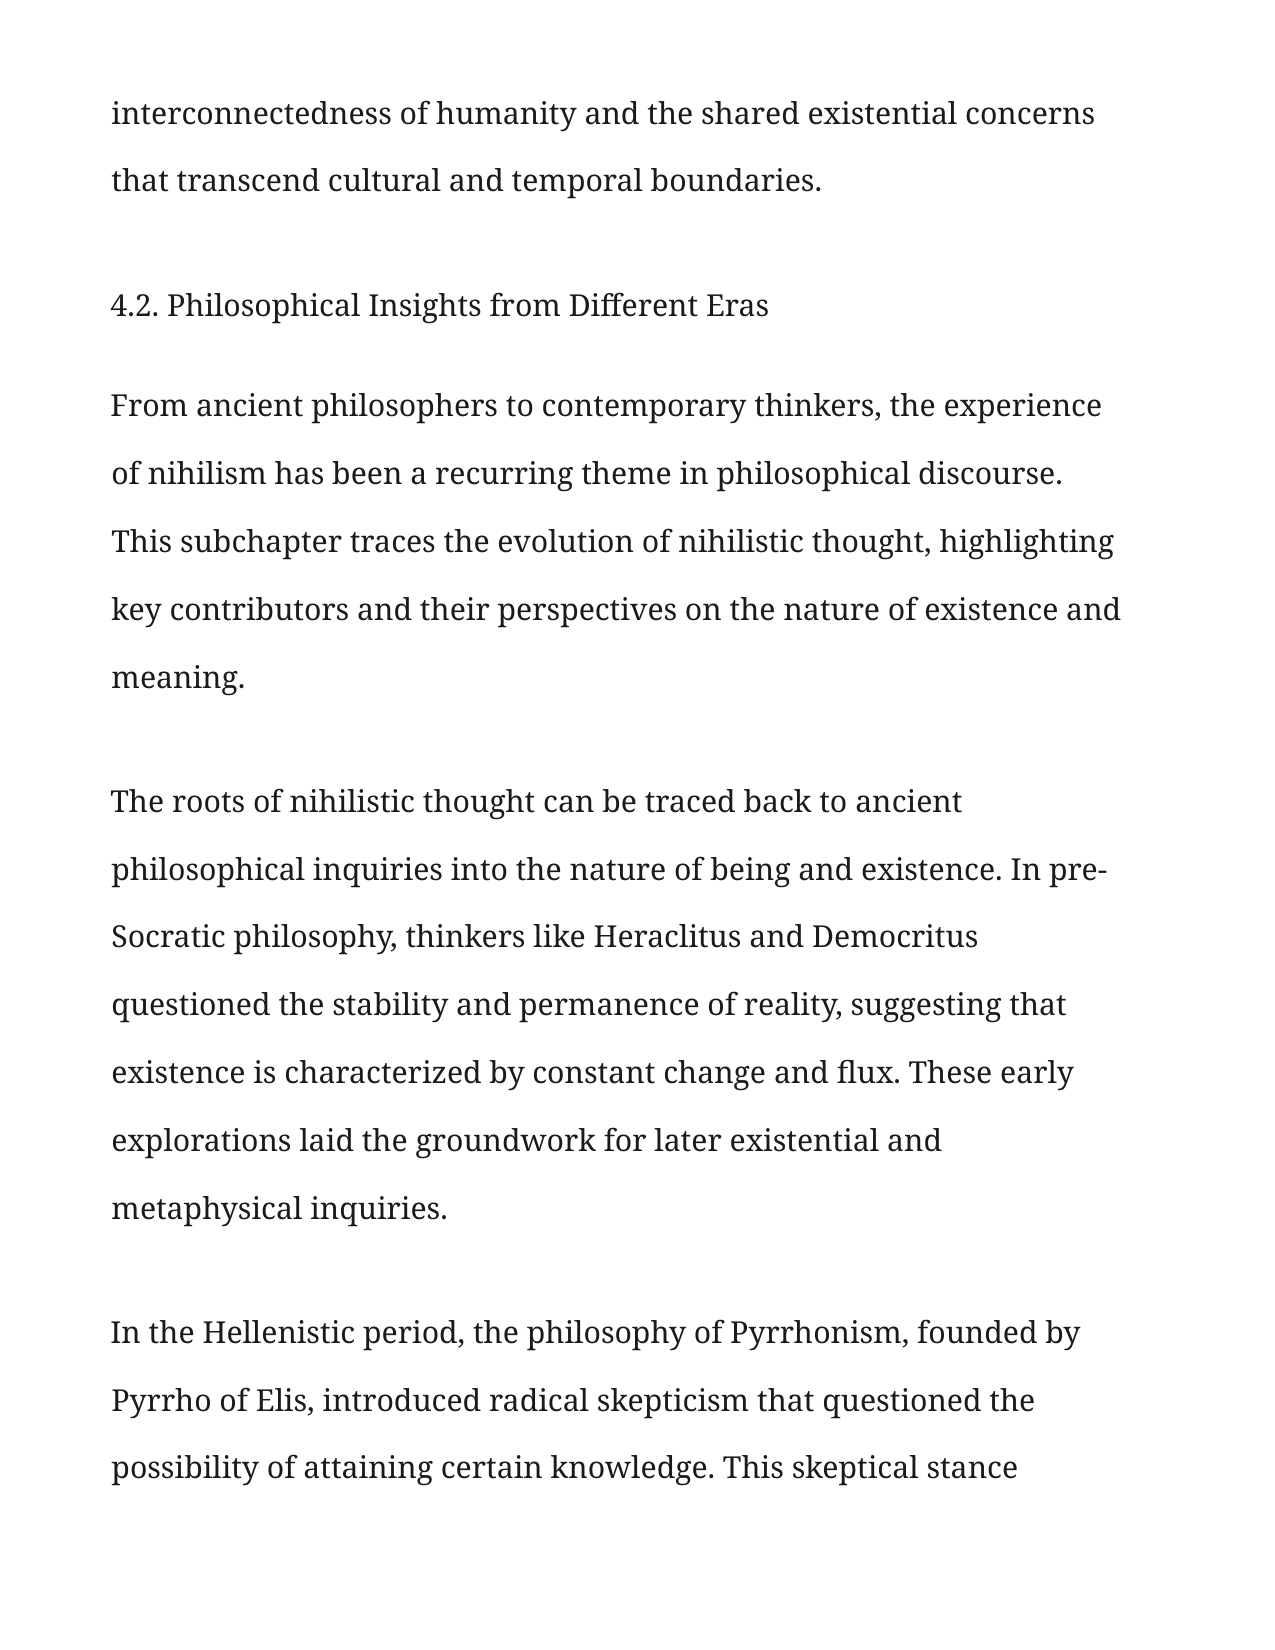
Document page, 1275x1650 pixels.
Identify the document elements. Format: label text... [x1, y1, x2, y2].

text The roots of nihilistic thought can be traced back to ancient philosophical inquiries into the nature of being and existence. In pre-Socratic philosophy, thinkers like Heraclitus and Democritus questioned the stability and permanence of reality, suggesting that existence is characterized by constant change and flux. These early explorations laid the groundwork for later existential and metaphysical inquiries. [110, 780, 1128, 1228]
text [110, 1311, 1128, 1488]
text From ancient philosophers to contemporary thinkers, the experience of nihilism has been a recurring theme in philosophical discourse. This subchapter traces the evolution of nihilistic thought, highlighting key contributors and their perspectives on the nature of existence and meaning. [110, 384, 1128, 697]
text 4.2. Philosophical Insights from Different Eras [110, 284, 1128, 325]
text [110, 92, 1128, 201]
